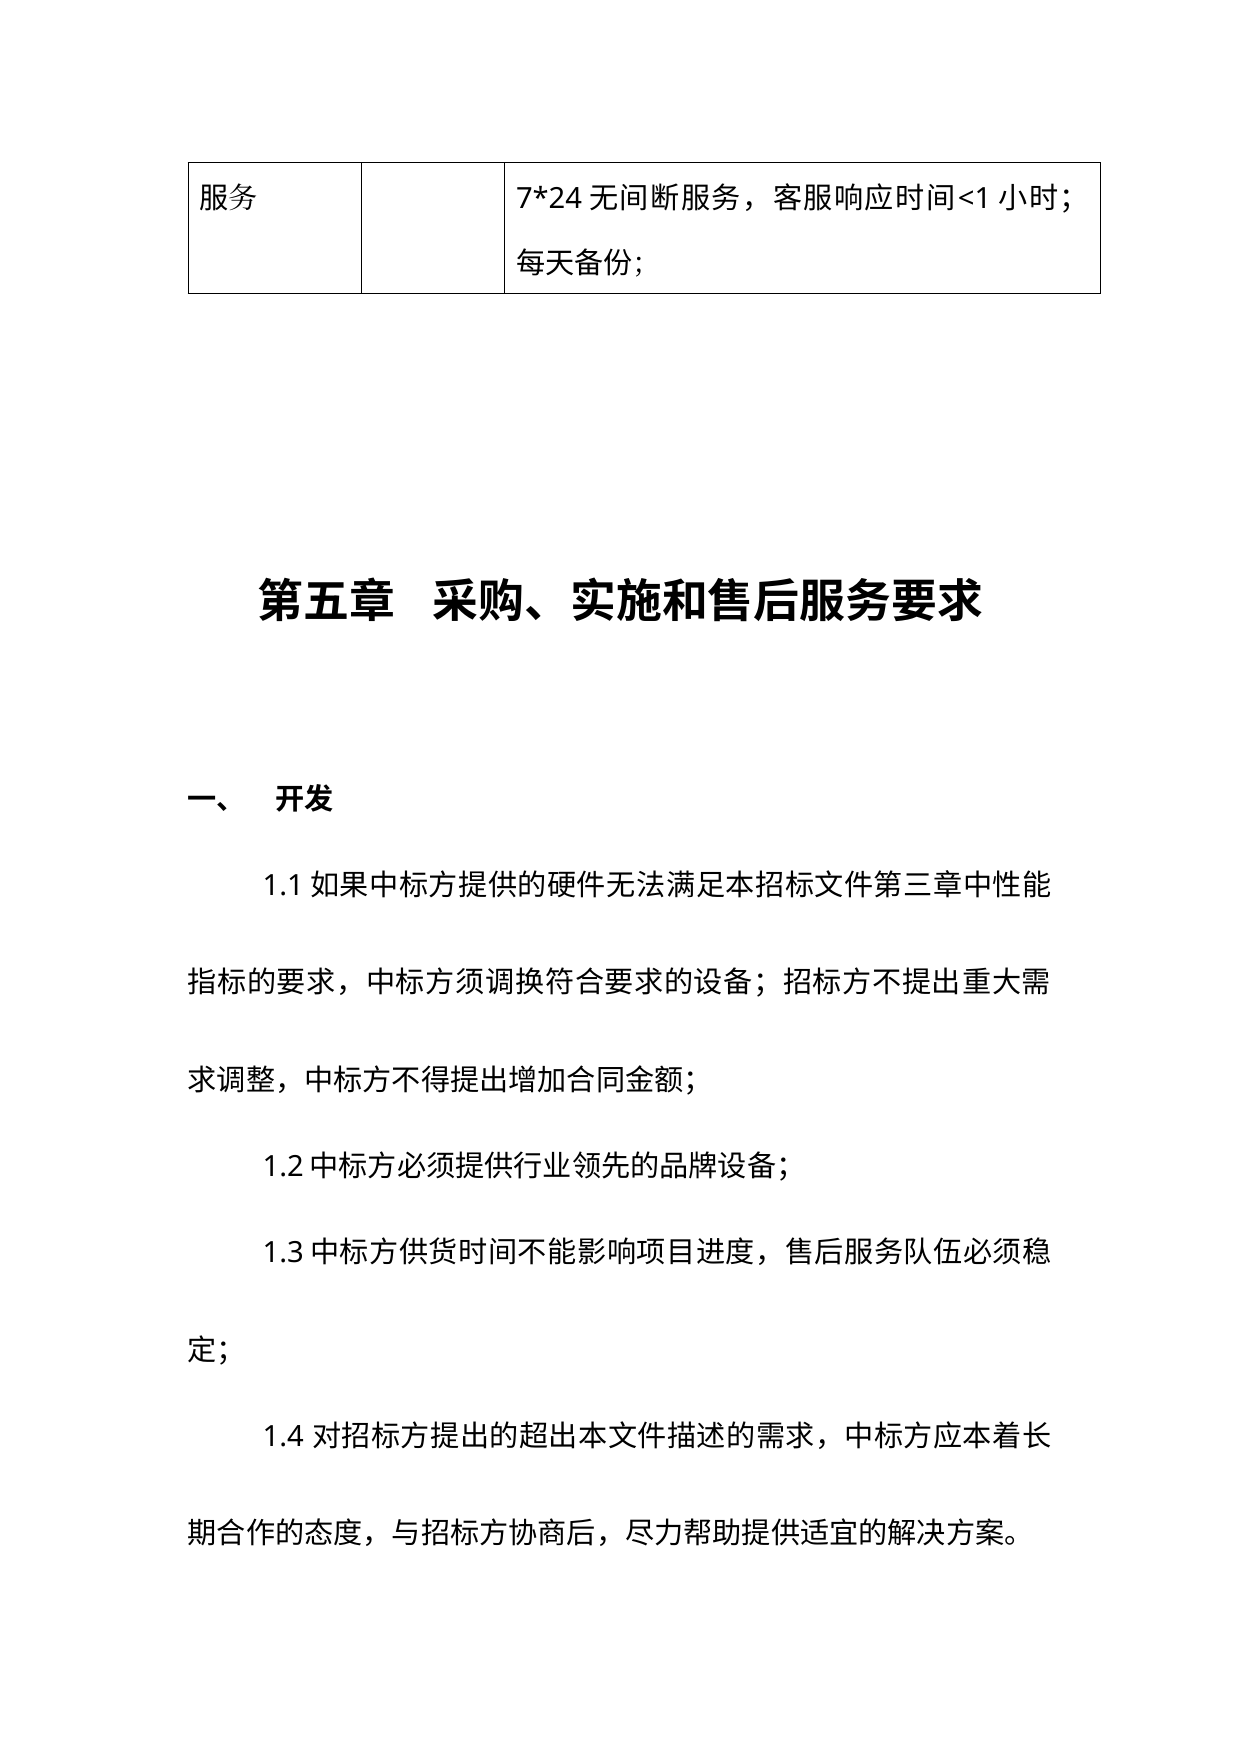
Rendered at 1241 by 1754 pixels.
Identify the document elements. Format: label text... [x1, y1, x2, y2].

text 1.1如果中标方提供的硬件无法满足本招标文件第三章中性能指标的要求，中标方须调换符合要求的设备；招标方不提出重大需求调整，中标方不得提出增加合同金额； [187, 850, 1053, 1110]
list 采购、实施和售后服务要求 [187, 548, 1053, 646]
text 1.4 对招标方提出的超出本文件描述的需求，中标方应本着长期合作的态度，与招标方协商后，尽力帮助提供适宜的解决方案。 [187, 1401, 1053, 1563]
table_cell 服务 [189, 163, 361, 293]
table_cell [362, 163, 504, 293]
text 1.2中标方必须提供行业领先的品牌设备； [187, 1131, 1053, 1196]
list 开发 [187, 764, 1053, 829]
table_cell 7*24无间断服务，客服响应时间<1小时；每天备份； [505, 163, 1100, 293]
text 1.3中标方供货时间不能影响项目进度，售后服务队伍必须稳定； [187, 1217, 1053, 1380]
